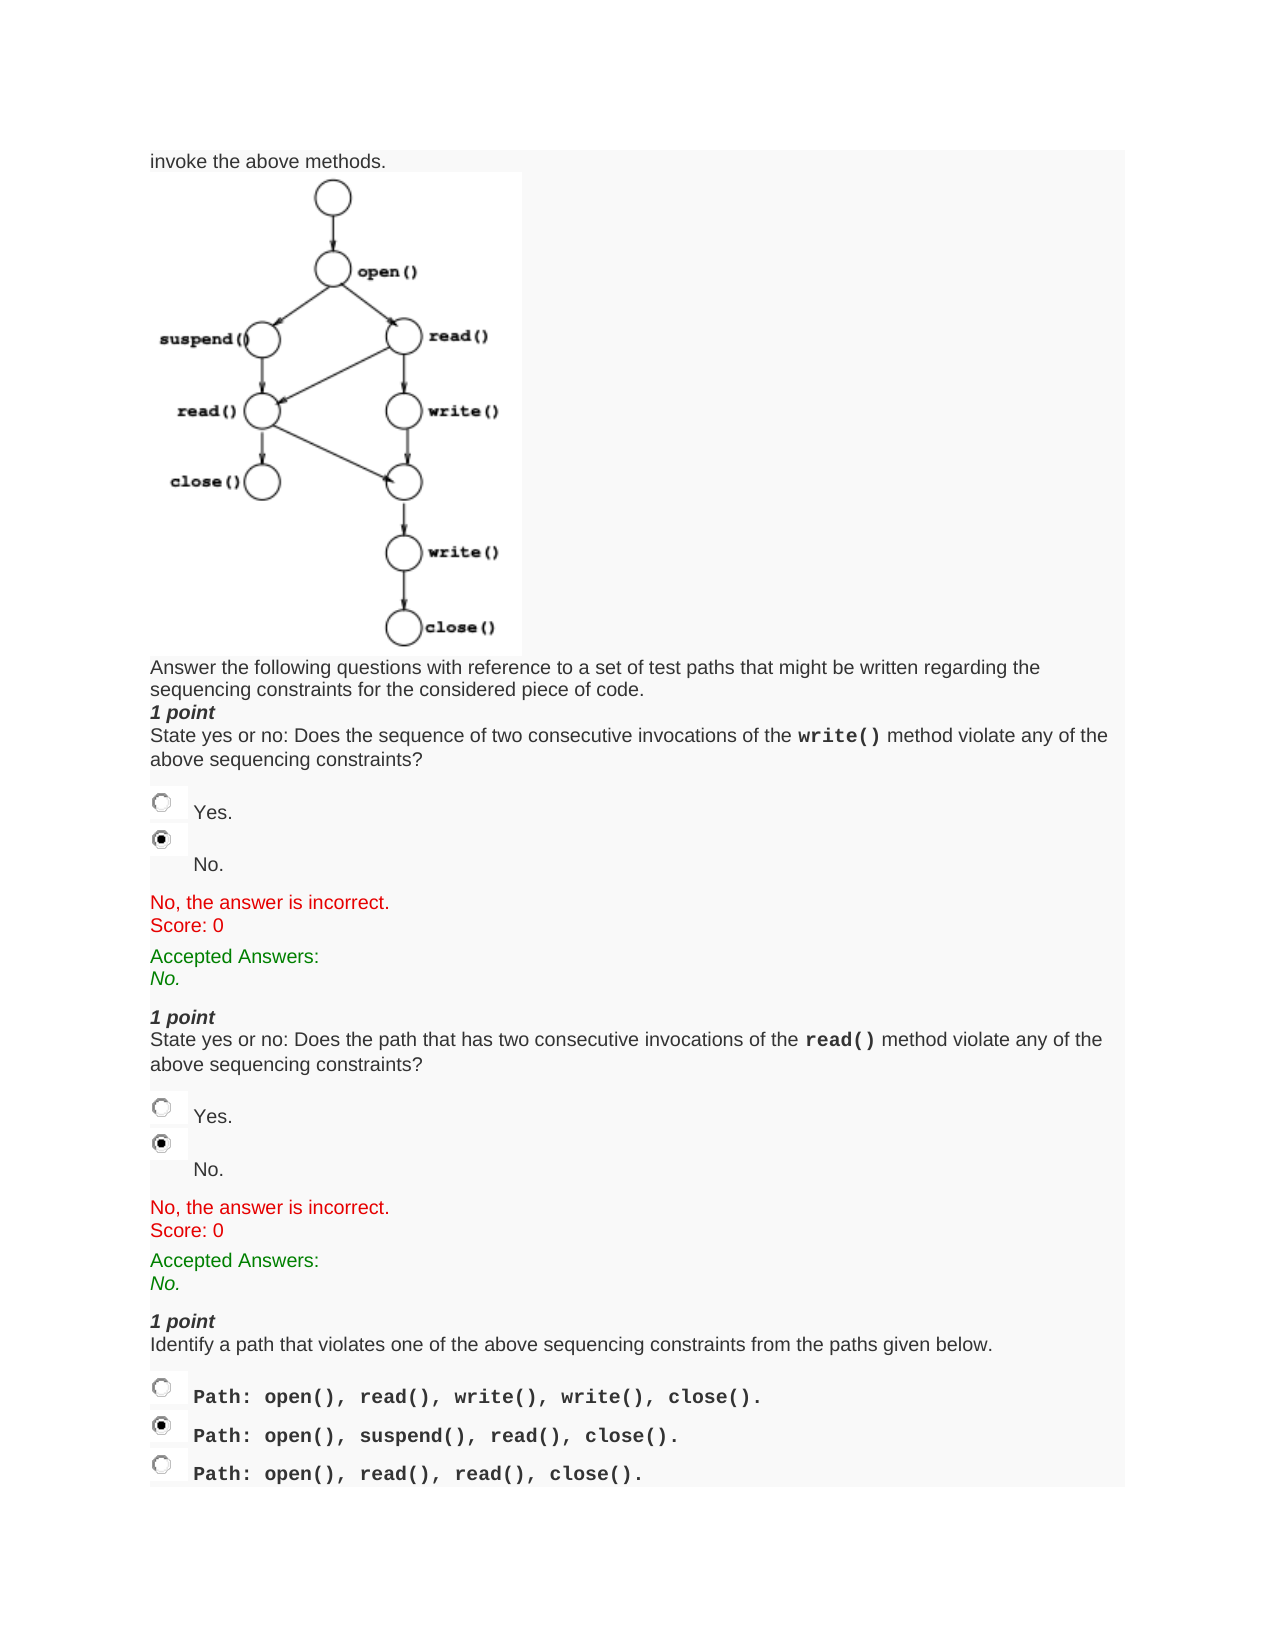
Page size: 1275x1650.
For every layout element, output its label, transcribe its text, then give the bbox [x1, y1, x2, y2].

text Identify a path that violates one of the above sequencing constraints from the paths given below. [150, 1333, 1125, 1356]
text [150, 150, 1125, 701]
text No. [150, 1272, 1125, 1294]
text Accepted Answers: [150, 944, 1125, 967]
text Path: open(), read(), write(), write(), close(). [150, 1371, 1125, 1410]
text No, the answer is incorrect. Score: 0 [150, 891, 1125, 937]
text Yes. [150, 1091, 1125, 1128]
picture [150, 172, 522, 656]
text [150, 1410, 1125, 1448]
text No, the answer is incorrect. Score: 0 [150, 1196, 1125, 1241]
text State yes or no: Does the sequence of two consecutive invocations of the write() method violate any of the above sequencing constraints? [150, 724, 1125, 771]
text No. [150, 823, 1125, 876]
text 1 point [150, 1006, 1125, 1028]
text Accepted Answers: [150, 1249, 1125, 1272]
text Yes. [150, 786, 1125, 823]
text 1 point [150, 1310, 1125, 1333]
text 1 point [150, 701, 1125, 724]
text State yes or no: Does the path that has two consecutive invocations of the read() method violate any of the above sequencing constraints? [150, 1028, 1125, 1075]
text No. [150, 967, 1125, 990]
text No. [150, 1128, 1125, 1180]
text Path: open(), read(), read(), close(). [150, 1448, 1125, 1487]
